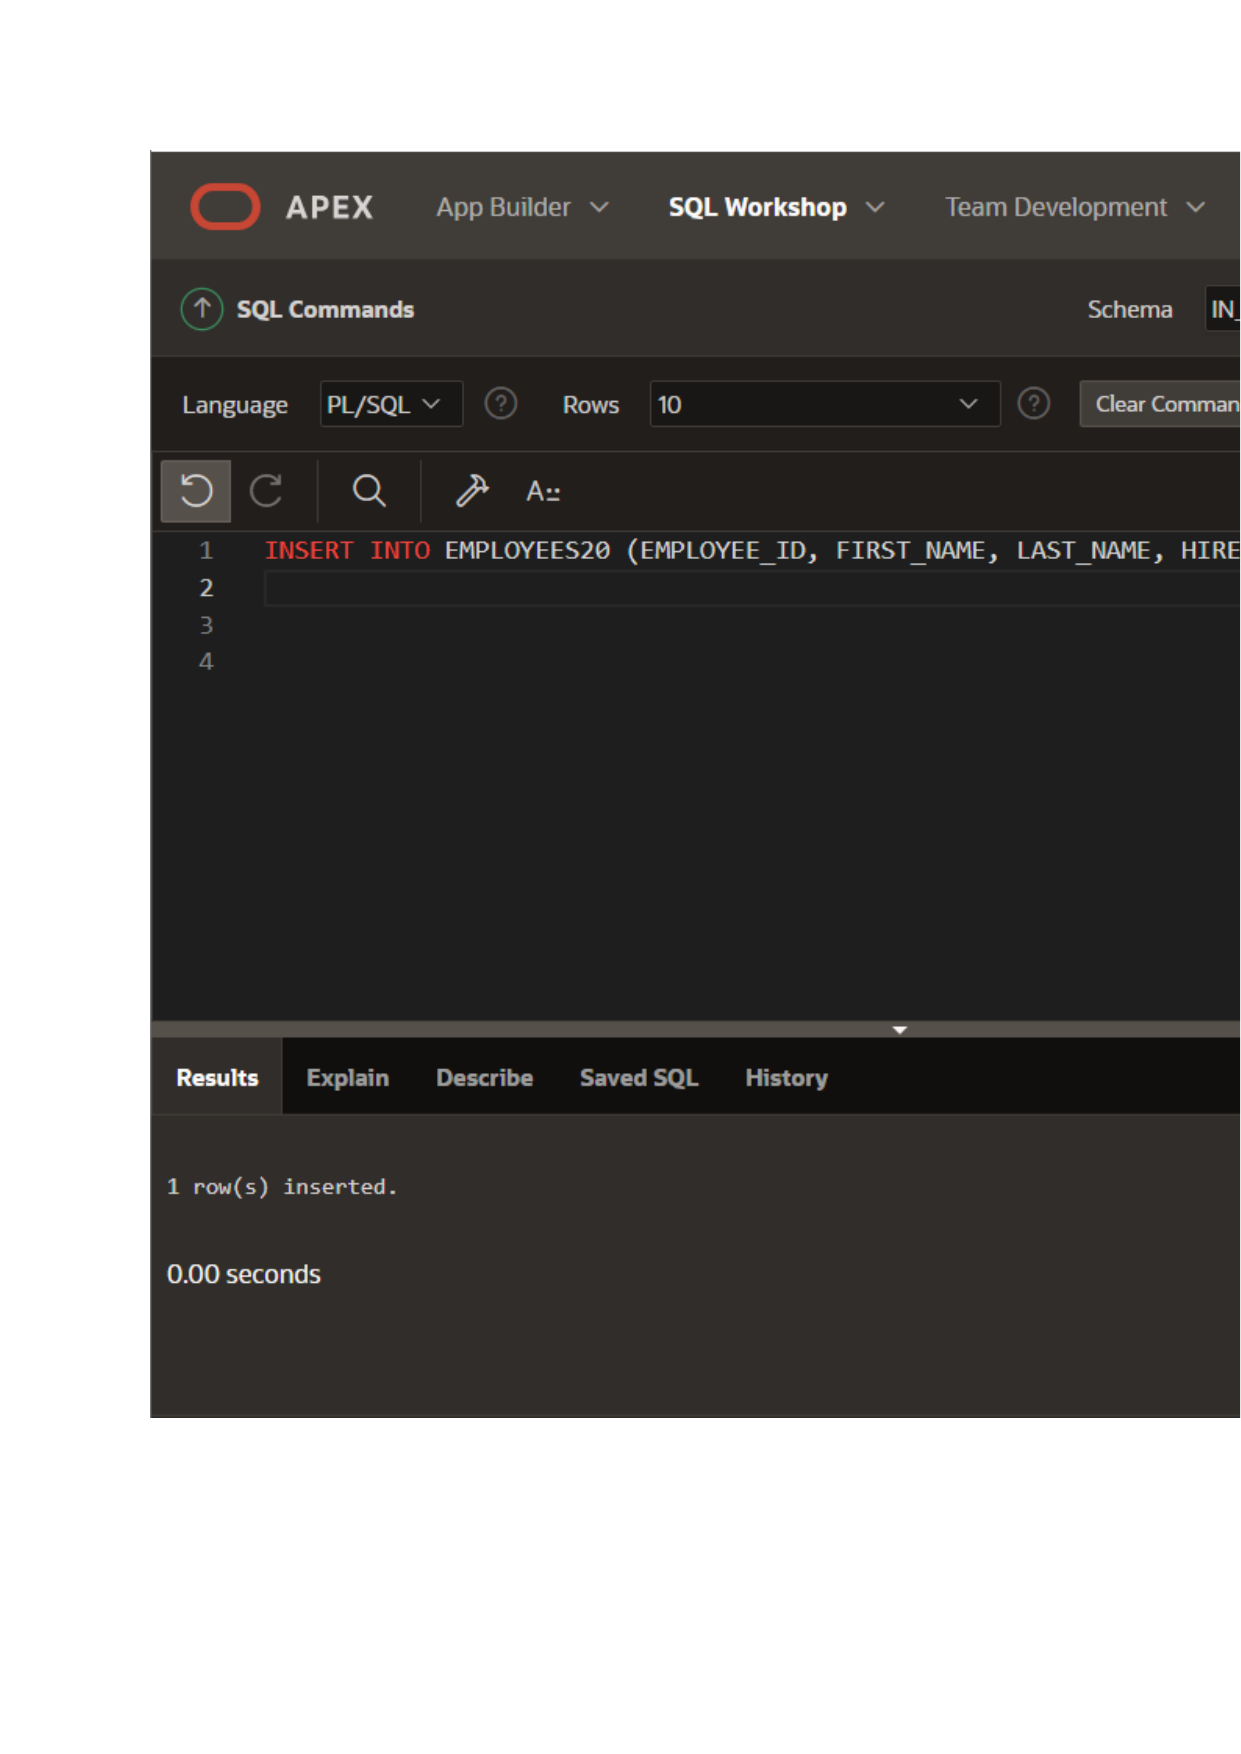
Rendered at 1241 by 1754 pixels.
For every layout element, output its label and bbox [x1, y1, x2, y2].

picture [150, 150, 1241, 1418]
